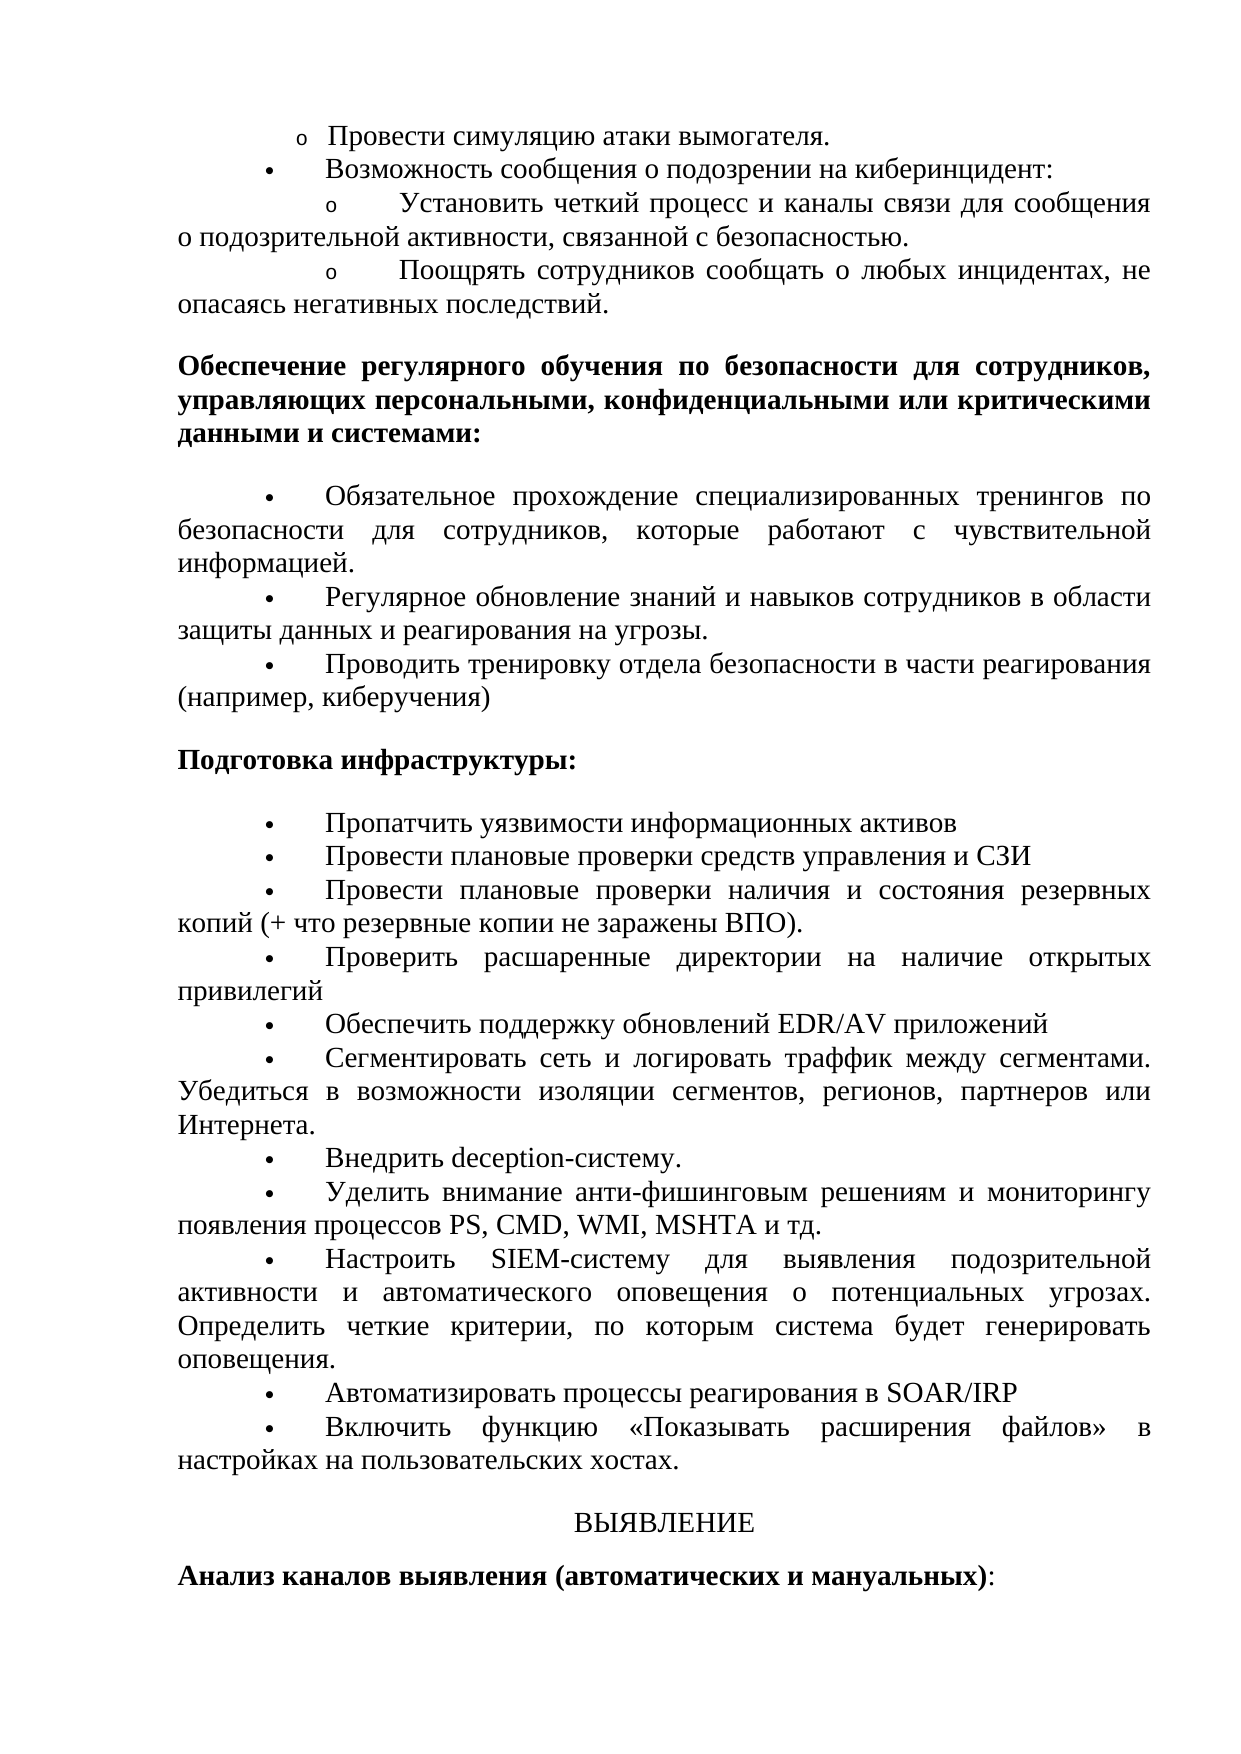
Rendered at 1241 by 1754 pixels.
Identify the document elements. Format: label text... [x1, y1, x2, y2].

text ВЫЯВЛЕНИЕ [177, 1505, 1152, 1538]
list Установить четкий процесс и каналы связи для сообщения о подозрительной активности, связанной с безопасностью. [177, 185, 1152, 252]
list Проверить расшаренные директории на наличие открытых привилегий [177, 939, 1152, 1006]
list Провести плановые проверки наличия и состояния резервных копий (+ что резервные копии не заражены ВПО). [177, 872, 1152, 939]
list Обеспечить поддержку обновлений EDR/AV приложений [177, 1006, 1152, 1040]
list Внедрить deception-систему. [177, 1140, 1152, 1174]
list Пропатчить уязвимости информационных активов [177, 805, 1152, 838]
text Подготовка инфраструктуры: [177, 742, 1152, 776]
list Поощрять сотрудников сообщать о любых инцидентах, не опасаясь негативных последствий. [177, 252, 1152, 319]
list Уделить внимание анти-фишинговым решениям и мониторингу появления процессов PS, CMD, WMI, MSHTA и тд. [177, 1174, 1152, 1241]
list Автоматизировать процессы реагирования в SOAR/IRP [177, 1375, 1152, 1409]
list Настроить SIEM-систему для выявления подозрительной активности и автоматического оповещения о потенциальных угрозах. Определить четкие критерии, по которым система будет генерировать оповещения. [177, 1241, 1152, 1375]
list Включить функцию «Показывать расширения файлов» в настройках на пользовательских хостах. [177, 1409, 1152, 1476]
list Возможность сообщения о подозрении на киберинцидент: [177, 152, 1152, 185]
list Регулярное обновление знаний и навыков сотрудников в области защиты данных и реагирования на угрозы. [177, 579, 1152, 646]
list Провести симуляцию атаки вымогателя. [177, 118, 1152, 152]
text Анализ каналов выявления (автоматических и мануальных): [177, 1558, 1152, 1591]
list Провести плановые проверки средств управления и СЗИ [177, 838, 1152, 872]
text Обеспечение регулярного обучения по безопасности для сотрудников, управляющих персональными, конфиденциальными или критическими данными и системами: [177, 348, 1152, 449]
list Обязательное прохождение специализированных тренингов по безопасности для сотрудников, которые работают с чувствительной информацией. [177, 478, 1152, 579]
list Проводить тренировку отдела безопасности в части реагирования (например, киберучения) [177, 646, 1152, 713]
list Сегментировать сеть и логировать траффик между сегментами. Убедиться в возможности изоляции сегментов, регионов, партнеров или Интернета. [177, 1040, 1152, 1140]
